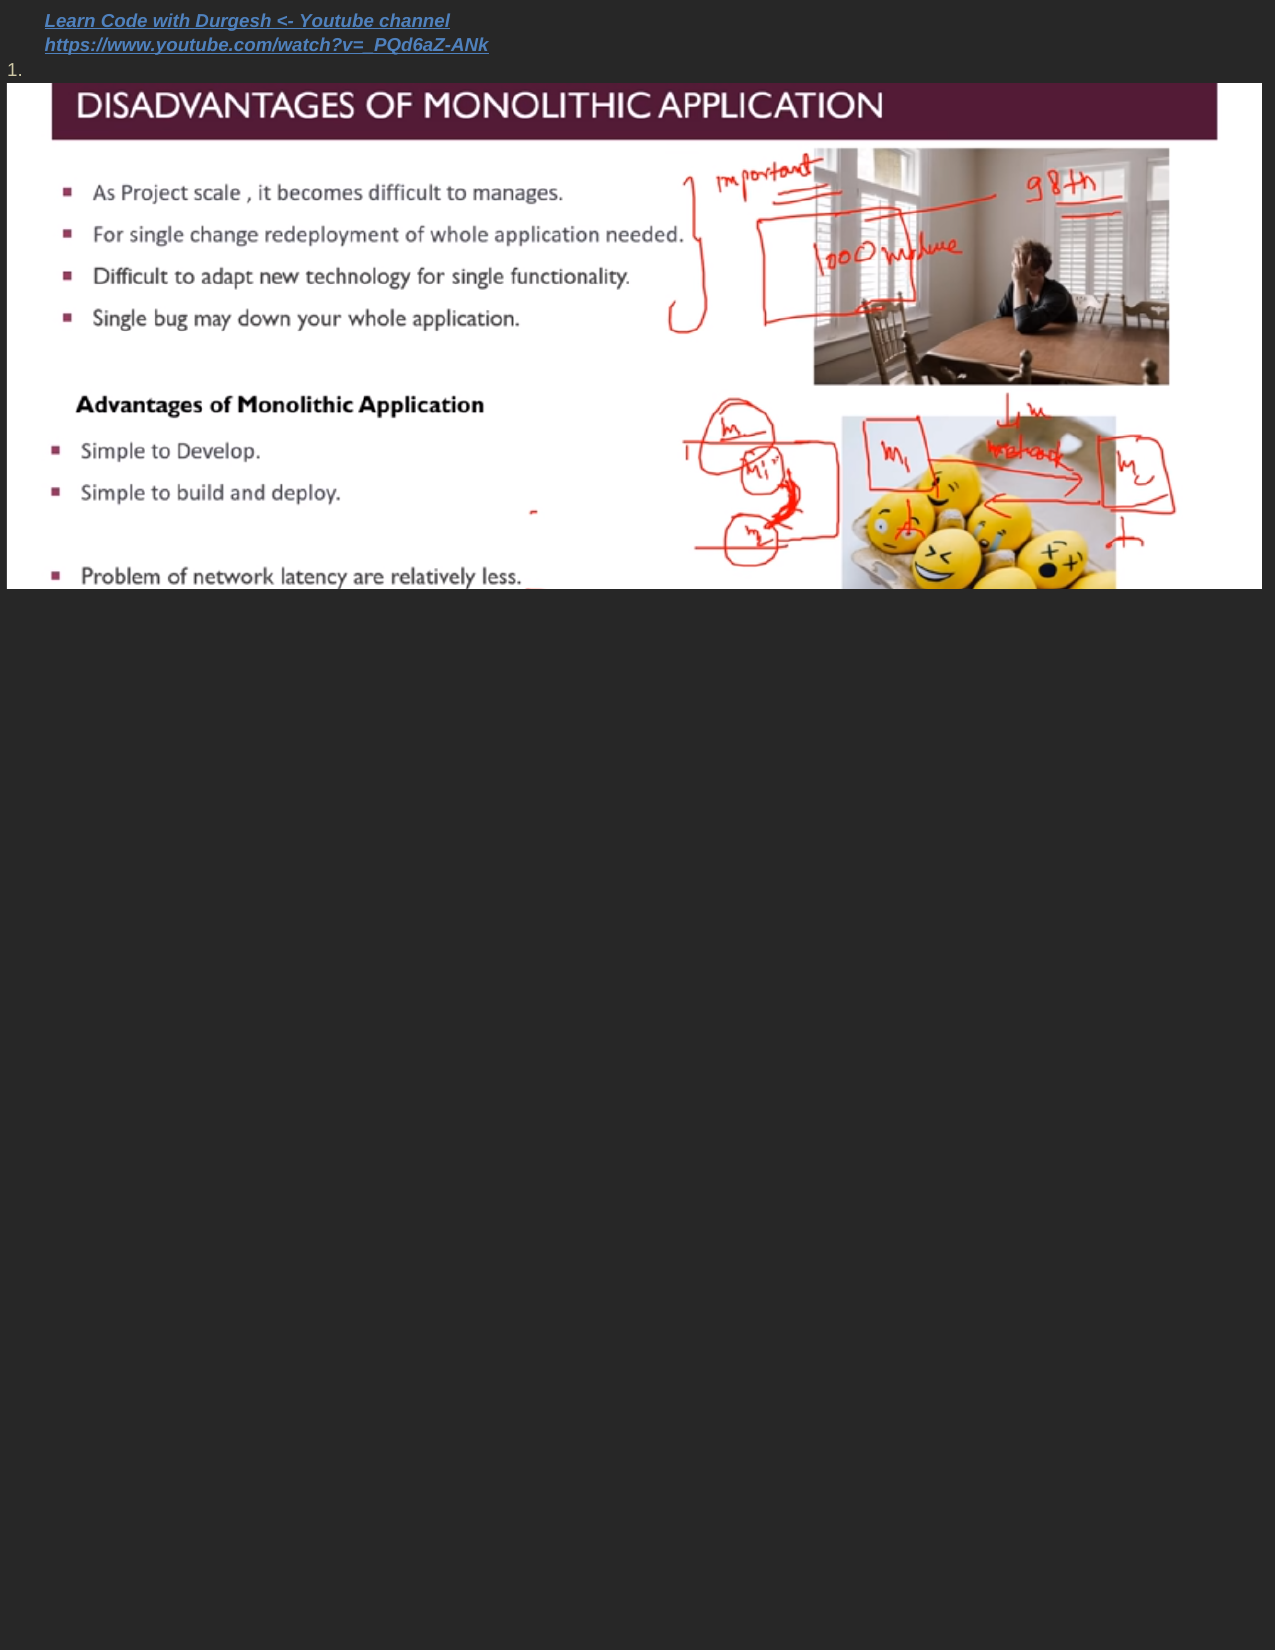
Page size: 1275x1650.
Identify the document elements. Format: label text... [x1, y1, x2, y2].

list https://www.youtube.com/watch?v=_PQd6aZ-ANk [44, 34, 1255, 56]
list Learn Code with Durgesh <- Youtube channel [44, 9, 1255, 31]
picture [6, 83, 1262, 589]
